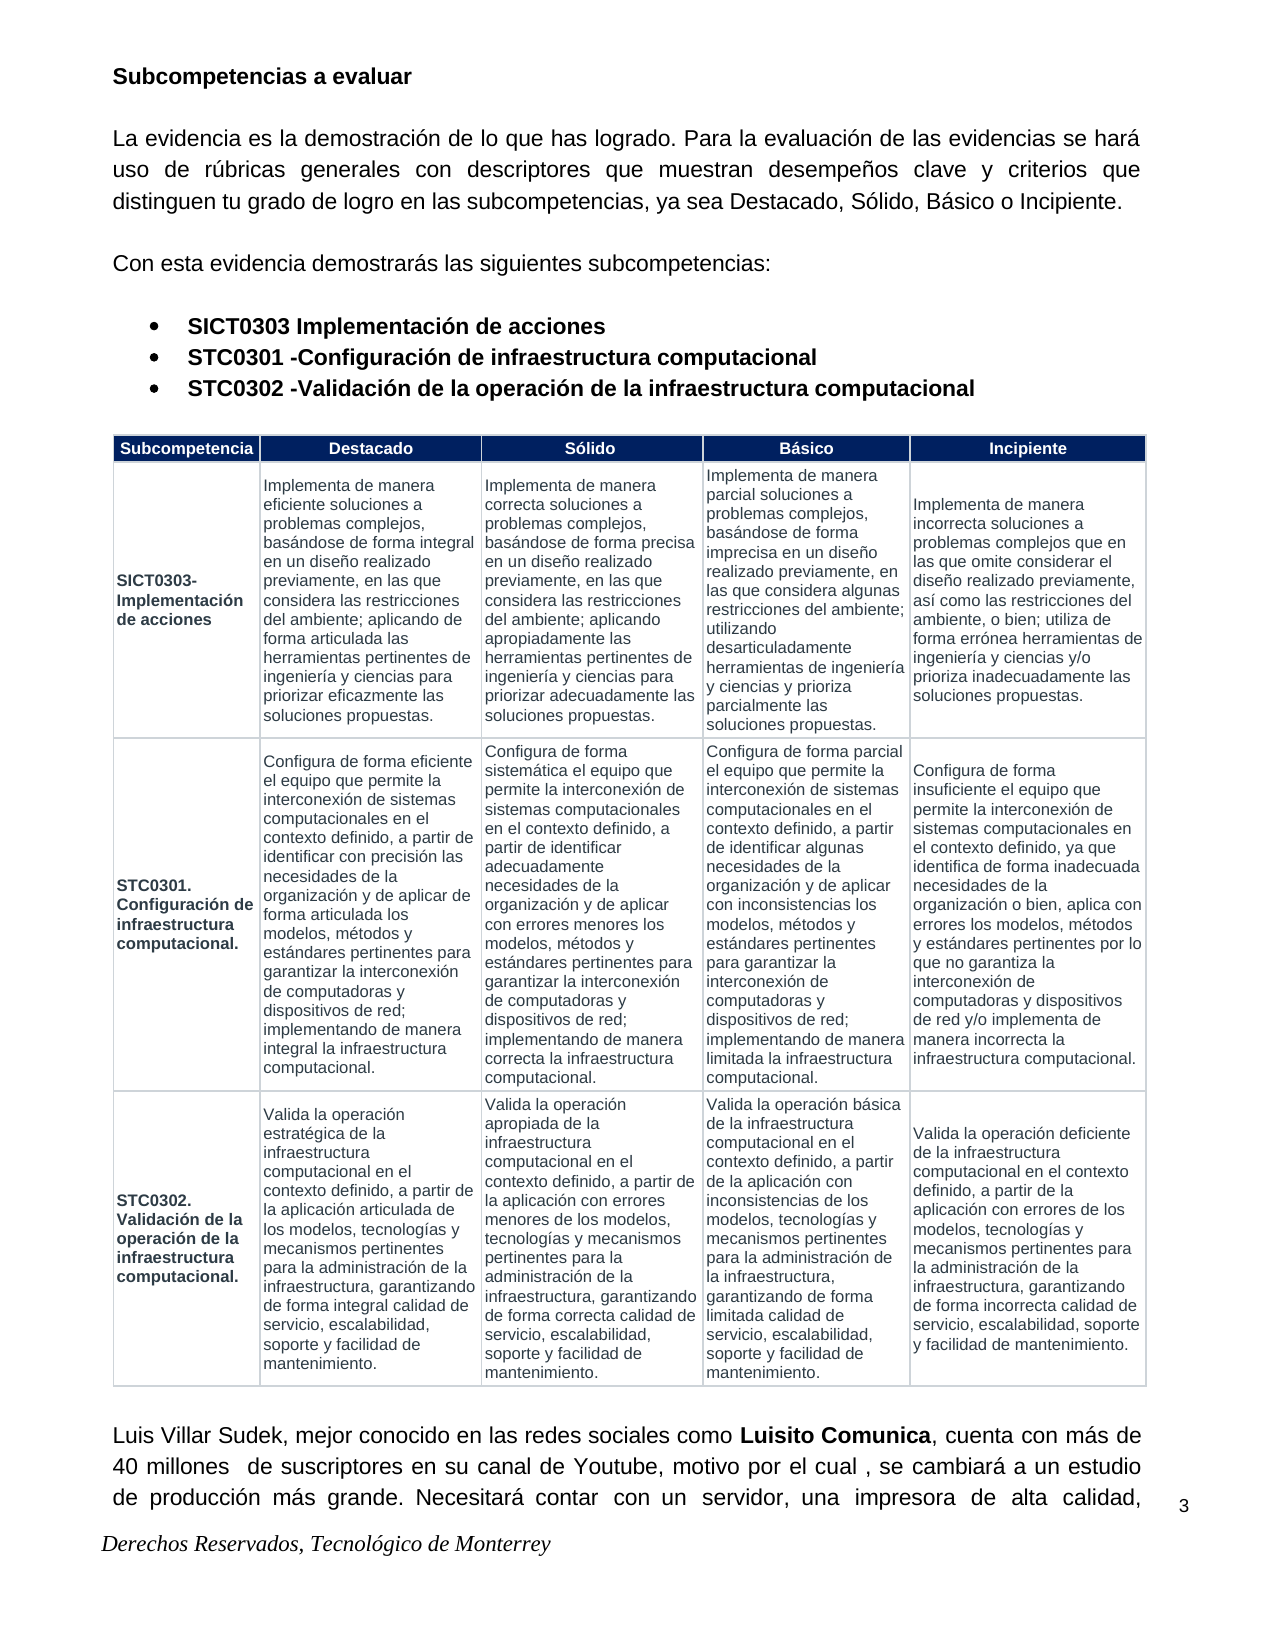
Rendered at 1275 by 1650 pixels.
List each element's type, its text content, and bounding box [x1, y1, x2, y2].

table_cell Configura de forma parcial el equipo que permite la interconexión de sistemas computacionales en el contexto definido, a partir de identificar algunas necesidades de la organización y de aplicar con inconsistencias los modelos, métodos y estándares pertinentes para garantizar la interconexión de computadoras y dispositivos de red; implementando de manera limitada la infraestructura computacional. [704, 739, 909, 1090]
table_cell Configura de forma sistemática el equipo que permite la interconexión de sistemas computacionales en el contexto definido, a partir de identificar adecuadamente necesidades de la organización y de aplicar con errores menores los modelos, métodos y estándares pertinentes para garantizar la interconexión de computadoras y dispositivos de red; implementando de manera correcta la infraestructura computacional. [482, 739, 702, 1090]
table_cell Valida la operación apropiada de la infraestructura computacional en el contexto definido, a partir de la aplicación con errores menores de los modelos, tecnologías y mecanismos pertinentes para la administración de la infraestructura, garantizando de forma correcta calidad de servicio, escalabilidad, soporte y facilidad de mantenimiento. [482, 1092, 702, 1385]
table_cell Valida la operación básica de la infraestructura computacional en el contexto definido, a partir de la aplicación con inconsistencias de los modelos, tecnologías y mecanismos pertinentes para la administración de la infraestructura, garantizando de forma limitada calidad de servicio, escalabilidad, soporte y facilidad de mantenimiento. [704, 1092, 909, 1385]
table_header Incipiente [911, 436, 1145, 461]
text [112, 1418, 1142, 1512]
table_header Sólido [482, 436, 702, 461]
table_cell SICT0303-Implementación de acciones [114, 463, 259, 737]
table_header Destacado [261, 436, 481, 461]
text Con esta evidencia demostrarás las siguientes subcompetencias: [112, 247, 1142, 278]
table_cell Implementa de manera incorrecta soluciones a problemas complejos que en las que omite considerar el diseño realizado previamente, así como las restricciones del ambiente, o bien; utiliza de forma errónea herramientas de ingeniería y ciencias y/o prioriza inadecuadamente las soluciones propuestas. [911, 463, 1145, 737]
text La evidencia es la demostración de lo que has logrado. Para la evaluación de las evidencias se hará uso de rúbricas generales con descriptores que muestran desempeños clave y criterios que distinguen tu grado de logro en las subcompetencias, ya sea Destacado, Sólido, Básico o Incipiente. [112, 122, 1142, 215]
text Subcompetencias a evaluar [112, 59, 1142, 90]
table_header Básico [704, 436, 909, 461]
table_cell Valida la operación estratégica de la infraestructura computacional en el contexto definido, a partir de la aplicación articulada de los modelos, tecnologías y mecanismos pertinentes para la administración de la infraestructura, garantizando de forma integral calidad de servicio, escalabilidad, soporte y facilidad de mantenimiento. [261, 1092, 481, 1385]
table_cell Implementa de manera parcial soluciones a problemas complejos, basándose de forma imprecisa en un diseño realizado previamente, en las que considera algunas restricciones del ambiente; utilizando desarticuladamente herramientas de ingeniería y ciencias y prioriza parcialmente las soluciones propuestas. [704, 463, 909, 737]
table_header Subcompetencia [114, 436, 259, 461]
table_cell Configura de forma eficiente el equipo que permite la interconexión de sistemas computacionales en el contexto definido, a partir de identificar con precisión las necesidades de la organización y de aplicar de forma articulada los modelos, métodos y estándares pertinentes para garantizar la interconexión de computadoras y dispositivos de red; implementando de manera integral la infraestructura computacional. [261, 739, 481, 1090]
table_cell Implementa de manera eficiente soluciones a problemas complejos, basándose de forma integral en un diseño realizado previamente, en las que considera las restricciones del ambiente; aplicando de forma articulada las herramientas pertinentes de ingeniería y ciencias para priorizar eficazmente las soluciones propuestas. [261, 463, 481, 737]
list STC0302 -Validación de la operación de la infraestructura computacional [150, 372, 1142, 403]
table_cell STC0301. Configuración de infraestructura computacional. [114, 739, 259, 1090]
table_cell STC0302. Validación de la operación de la infraestructura computacional. [114, 1092, 259, 1385]
list SICT0303 Implementación de acciones [150, 309, 1142, 340]
list STC0301 -Configuración de infraestructura computacional [150, 340, 1142, 372]
table_cell Implementa de manera correcta soluciones a problemas complejos, basándose de forma precisa en un diseño realizado previamente, en las que considera las restricciones del ambiente; aplicando apropiadamente las herramientas pertinentes de ingeniería y ciencias para priorizar adecuadamente las soluciones propuestas. [482, 463, 702, 737]
table_cell Valida la operación deficiente de la infraestructura computacional en el contexto definido, a partir de la aplicación con errores de los modelos, tecnologías y mecanismos pertinentes para la administración de la infraestructura, garantizando de forma incorrecta calidad de servicio, escalabilidad, soporte y facilidad de mantenimiento. [911, 1092, 1145, 1385]
table_cell Configura de forma insuficiente el equipo que permite la interconexión de sistemas computacionales en el contexto definido, ya que identifica de forma inadecuada necesidades de la organización o bien, aplica con errores los modelos, métodos y estándares pertinentes por lo que no garantiza la interconexión de computadoras y dispositivos de red y/o implementa de manera incorrecta la infraestructura computacional. [911, 739, 1145, 1090]
